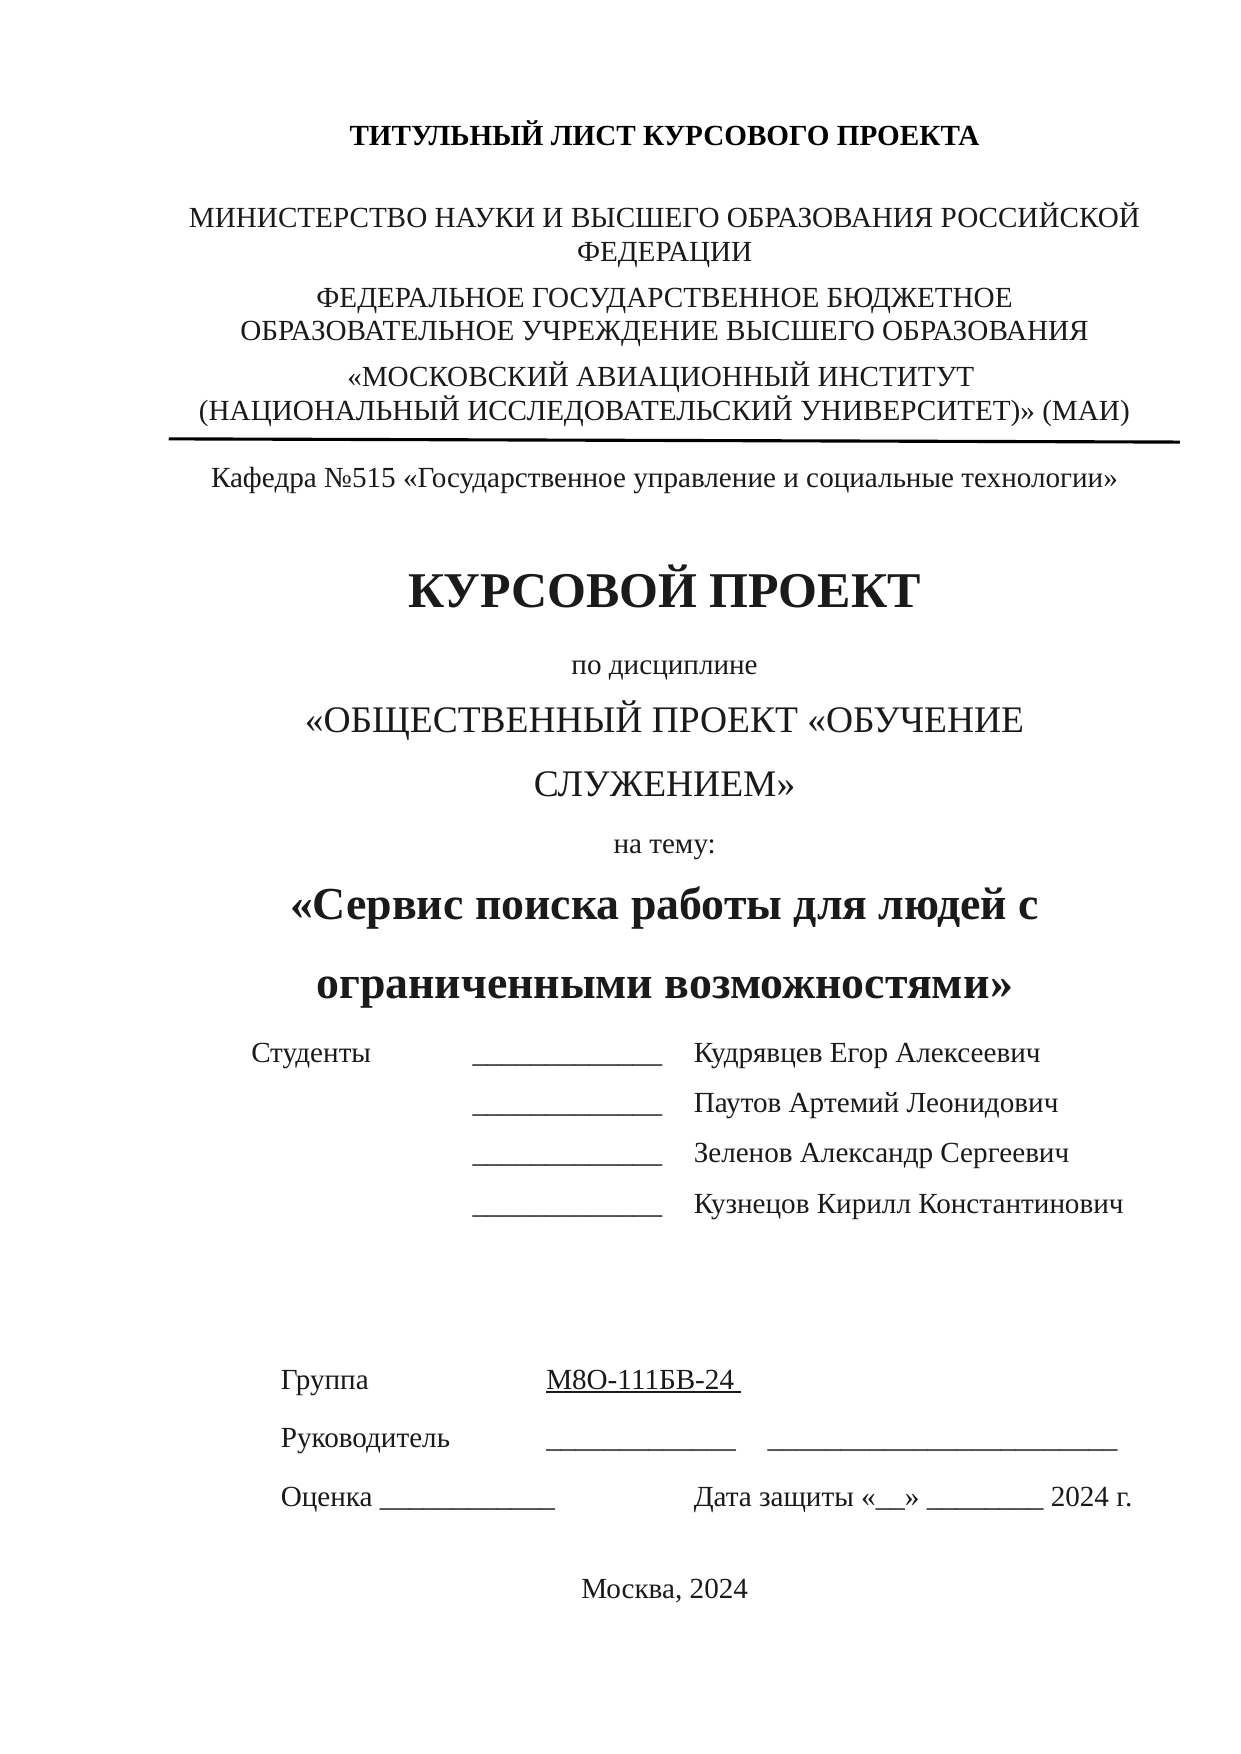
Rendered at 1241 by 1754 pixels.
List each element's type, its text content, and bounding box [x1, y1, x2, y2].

text по дисциплине [177, 647, 1152, 680]
text КУРСОВОЙ ПРОЕКТ [177, 561, 1152, 618]
text ТИТУЛЬНЫЙ ЛИСТ КУРСОВОГО ПРОЕКТА [177, 118, 1152, 152]
text Оценка ____________ Дата защиты «__» ________ 2024 г. [177, 1479, 1152, 1512]
text Руководитель _____________ ________________________ [177, 1420, 1152, 1454]
text МИНИСТЕРСТВО НАУКИ И ВЫСШЕГО ОБРАЗОВАНИЯ РОССИЙСКОЙ ФЕДЕРАЦИИ [177, 200, 1152, 267]
text _____________ Зеленов Александр Сергеевич [177, 1136, 1152, 1169]
text «МОСКОВСКИЙ АВИАЦИОННЫЙ ИНСТИТУТ (НАЦИОНАЛЬНЫЙ ИССЛЕДОВАТЕЛЬСКИЙ УНИВЕРСИТЕТ)» (МАИ) [177, 359, 1152, 426]
text Группа М8О-111БВ-24 [177, 1362, 1152, 1395]
text «ОБЩЕСТВЕННЫЙ ПРОЕКТ «ОБУЧЕНИЕ СЛУЖЕНИЕМ» [177, 697, 1152, 805]
text «Сервис поиска работы для людей с ограниченными возможностями» [177, 877, 1152, 1008]
text Студенты _____________ Кудрявцев Егор Алексеевич [177, 1035, 1152, 1068]
text на тему: [177, 826, 1152, 860]
text Кафедра №515 «Государственное управление и социальные технологии» [177, 460, 1152, 493]
text _____________ Кузнецов Кирилл Константинович [177, 1186, 1152, 1219]
text Москва, 2024 [177, 1571, 1152, 1604]
text _____________ Паутов Артемий Леонидович [177, 1085, 1152, 1119]
text ФЕДЕРАЛЬНОЕ ГОСУДАРСТВЕННОЕ БЮДЖЕТНОЕ ОБРАЗОВАТЕЛЬНОЕ УЧРЕЖДЕНИЕ ВЫСШЕГО ОБРАЗОВАНИЯ [177, 280, 1152, 347]
